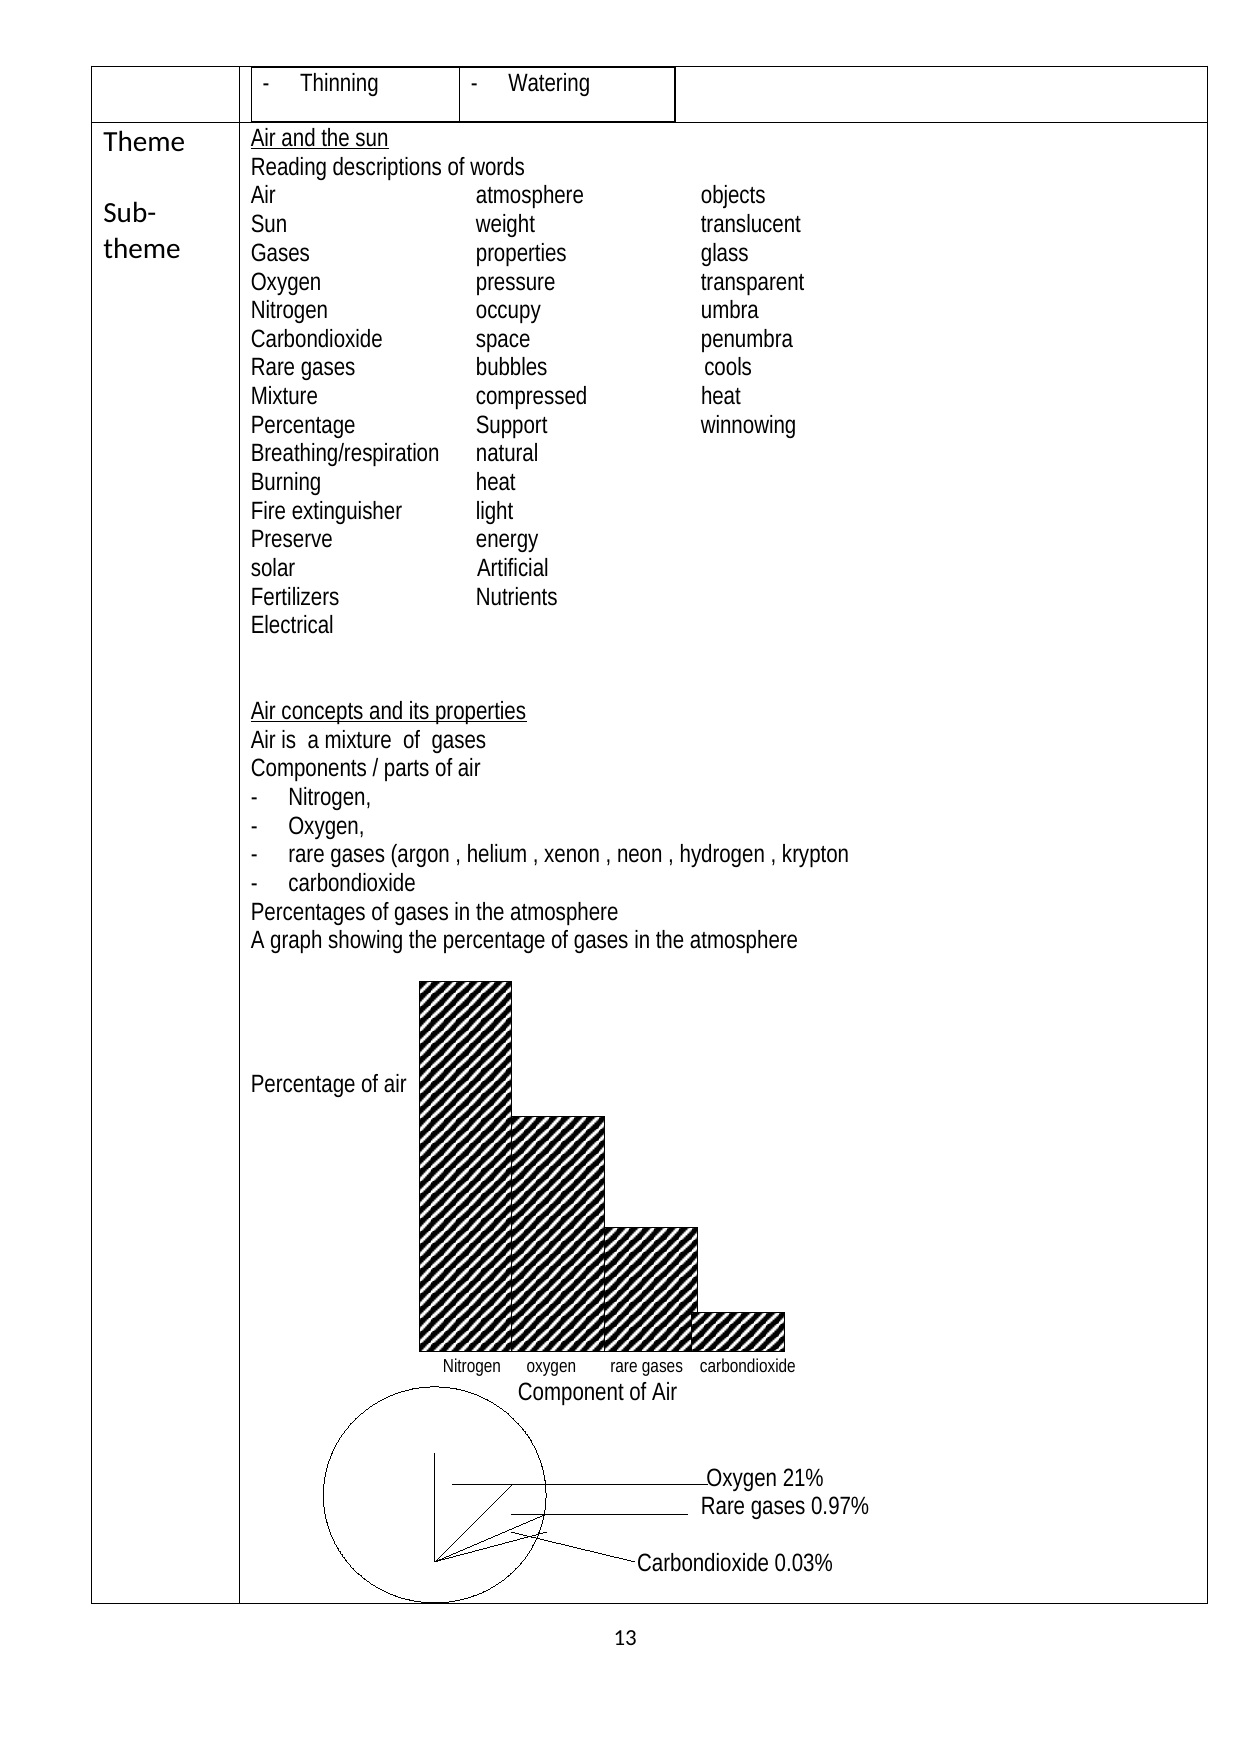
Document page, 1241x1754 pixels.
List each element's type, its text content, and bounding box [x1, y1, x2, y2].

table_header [92, 67, 239, 122]
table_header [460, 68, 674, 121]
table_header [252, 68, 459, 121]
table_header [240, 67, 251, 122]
picture [692, 1313, 784, 1351]
picture [420, 982, 511, 1351]
table_cell Theme Sub-theme [92, 123, 239, 1603]
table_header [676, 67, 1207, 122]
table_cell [240, 123, 1207, 1603]
picture [605, 1228, 697, 1351]
picture [512, 1117, 604, 1351]
